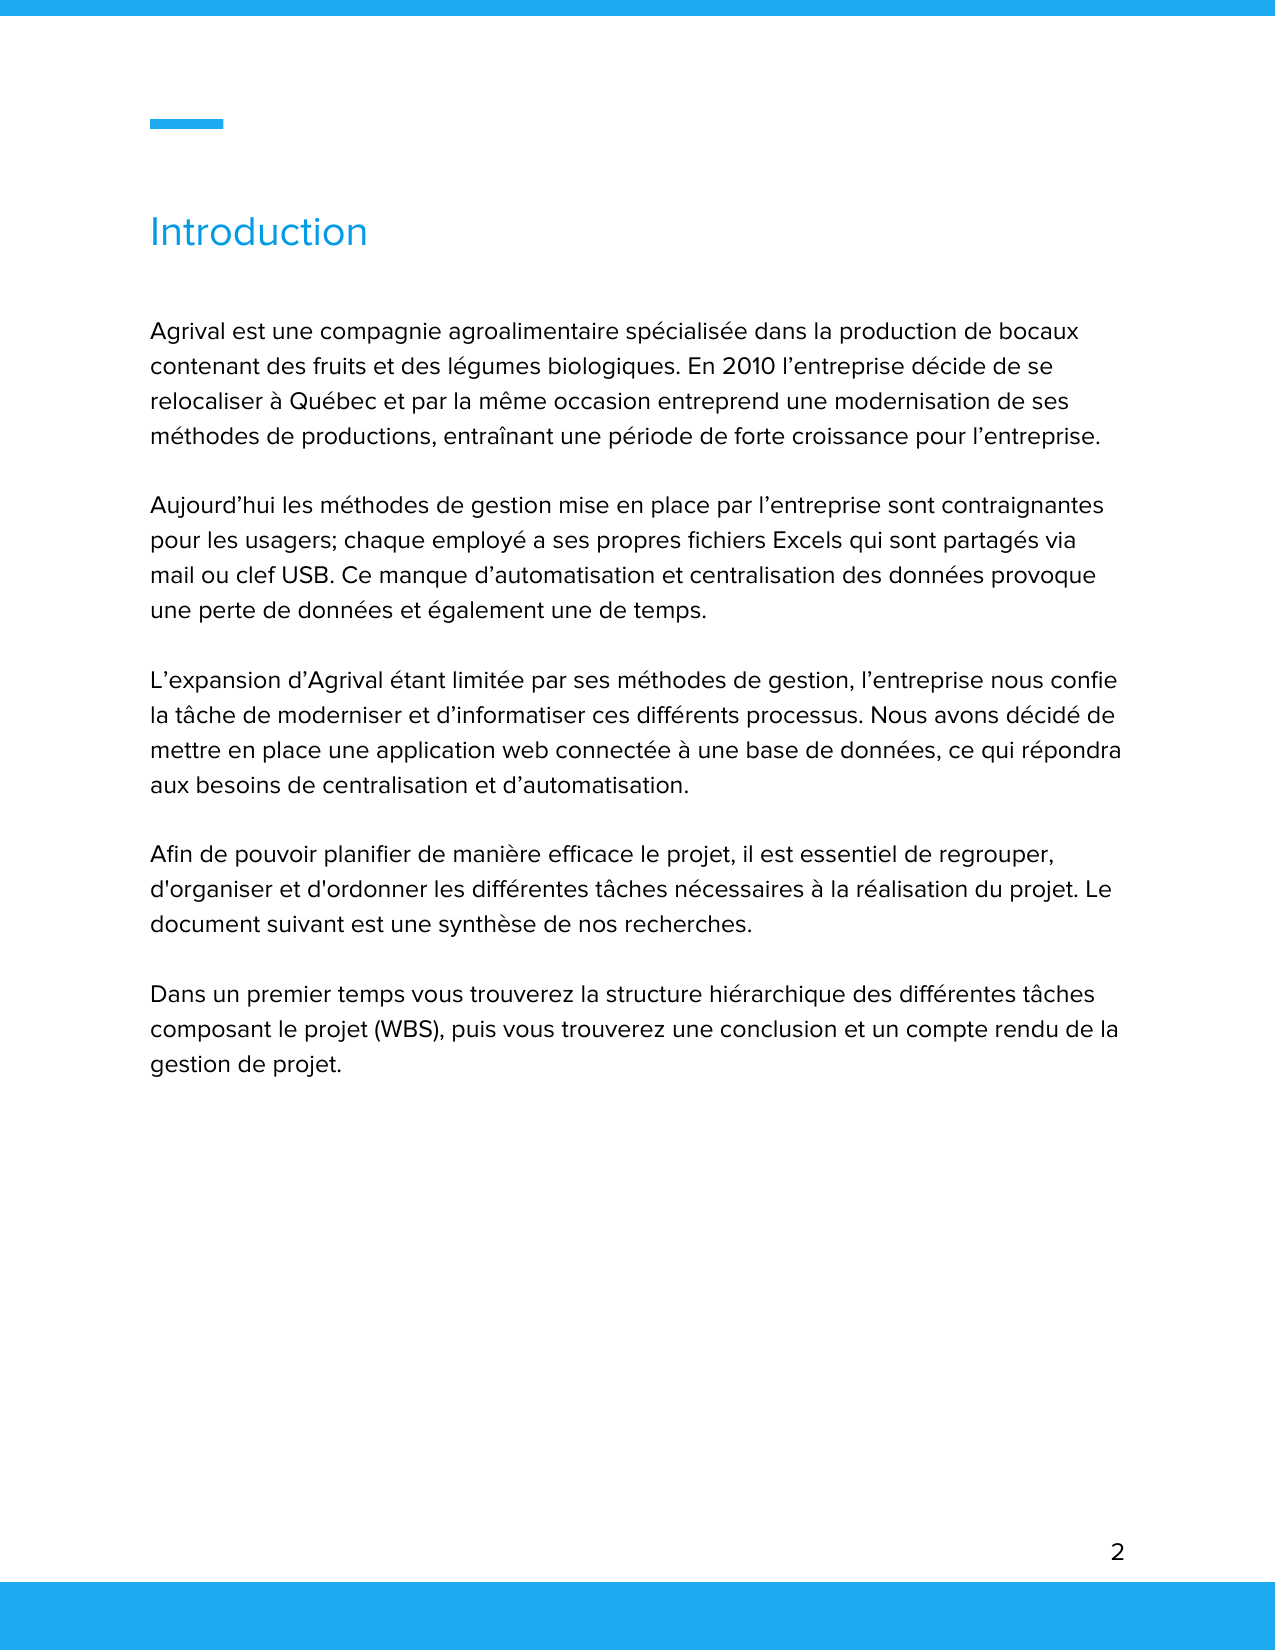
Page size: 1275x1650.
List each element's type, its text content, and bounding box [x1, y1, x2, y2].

text Dans un premier temps vous trouverez la structure hiérarchique des différentes tâches composant le projet (WBS), puis vous trouverez une conclusion et un compte rendu de la gestion de projet. [150, 979, 1125, 1079]
text L’expansion d’Agrival étant limitée par ses méthodes de gestion, l’entreprise nous confie la tâche de moderniser et d’informatiser ces différents processus. Nous avons décidé de mettre en place une application web connectée à une base de données, ce qui répondra aux besoins de centralisation et d’automatisation. [150, 665, 1125, 800]
picture [150, 119, 224, 129]
text Afin de pouvoir planifier de manière efficace le projet, il est essentiel de regrouper, d'organiser et d'ordonner les différentes tâches nécessaires à la réalisation du projet. Le document suivant est une synthèse de nos recherches. [150, 840, 1125, 940]
subtitle Introduction [150, 207, 1125, 257]
picture [0, 0, 1275, 16]
text Agrival est une compagnie agroalimentaire spécialisée dans la production de bocaux contenant des fruits et des légumes biologiques. En 2010 l’entreprise décide de se relocaliser à Québec et par la même occasion entreprend une modernisation de ses méthodes de productions, entraînant une période de forte croissance pour l’entreprise. [150, 316, 1125, 451]
text Aujourd’hui les méthodes de gestion mise en place par l’entreprise sont contraignantes pour les usagers; chaque employé a ses propres fichiers Excels qui sont partagés via mail ou clef USB. Ce manque d’automatisation et centralisation des données provoque une perte de données et également une de temps. [150, 491, 1125, 626]
picture [0, 1582, 1275, 1650]
